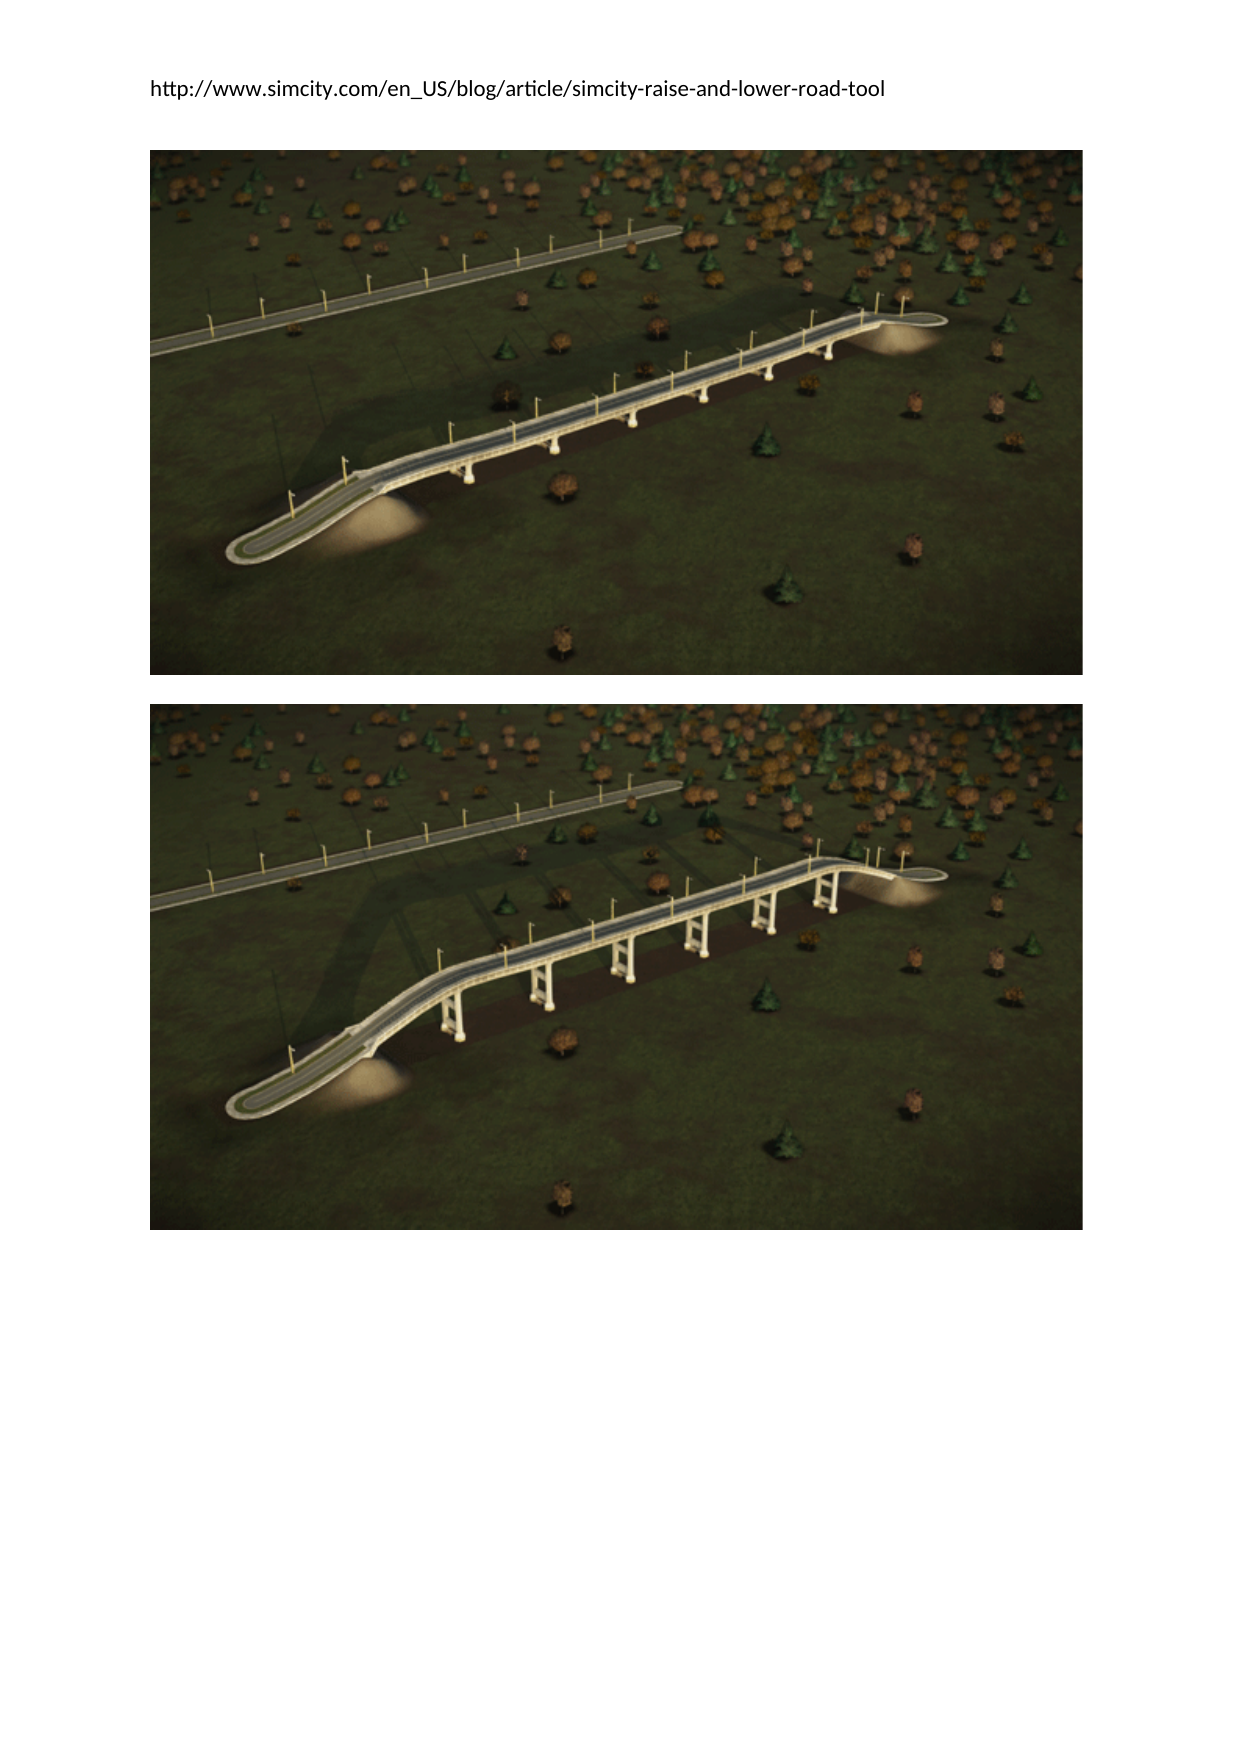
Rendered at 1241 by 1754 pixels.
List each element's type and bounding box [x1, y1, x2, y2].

picture [150, 150, 1083, 675]
picture [150, 704, 1083, 1230]
